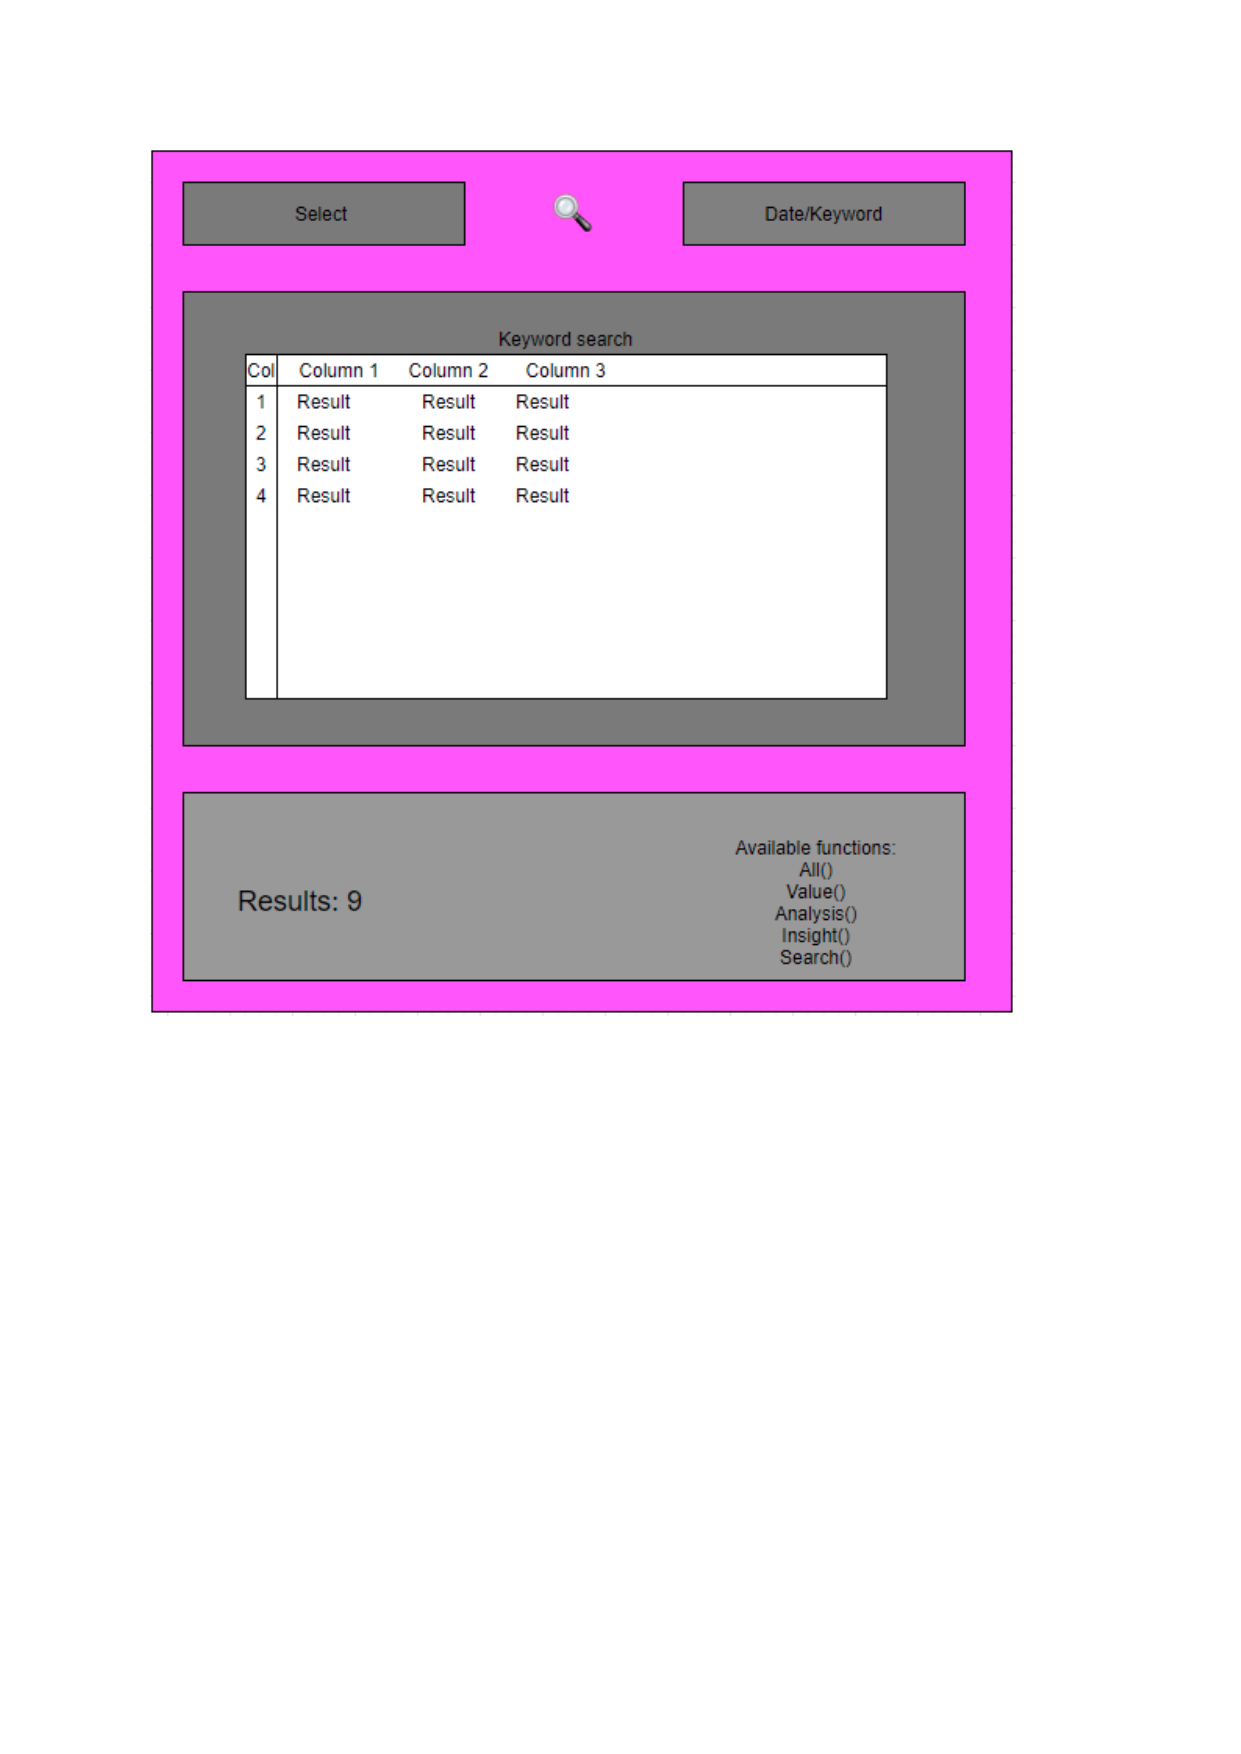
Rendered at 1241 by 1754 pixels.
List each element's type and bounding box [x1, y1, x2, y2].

picture [150, 150, 1016, 1016]
